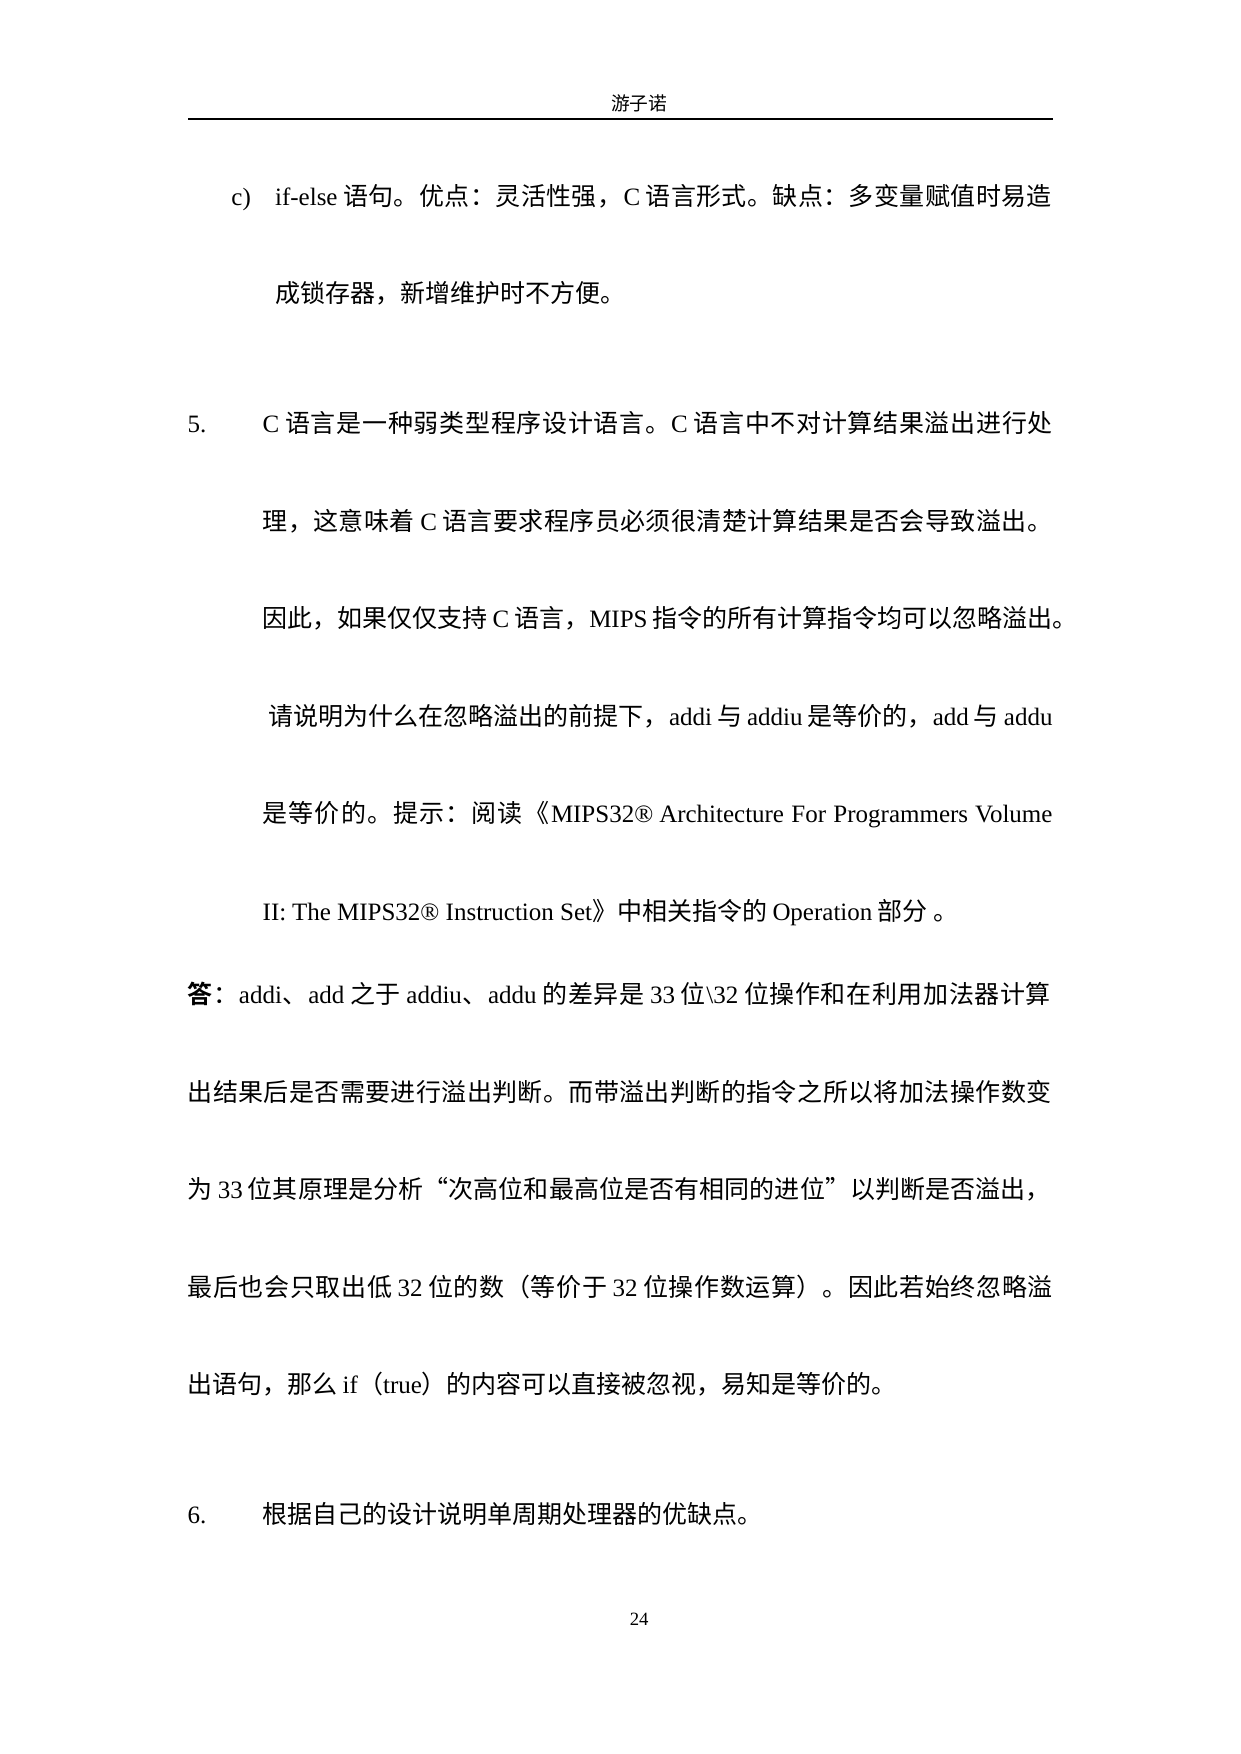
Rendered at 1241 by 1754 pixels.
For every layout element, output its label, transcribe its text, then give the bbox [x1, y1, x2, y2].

list 根据自己的设计说明单周期处理器的优缺点。 [187, 1480, 1053, 1545]
list C语言是一种弱类型程序设计语言。C语言中不对计算结果溢出进行处理，这意味着C语言要求程序员必须很清楚计算结果是否会导致溢出。因此，如果仅仅支持C语言，MIPS指令的所有计算指令均可以忽略溢出。 请说明为什么在忽略溢出的前提下，addi与addiu是等价的，add与addu是等价的。提示：阅读《MIPS32® Architecture For Programmers Volume II: The MIPS32® Instruction Set》中相关指令的Operation部分 。 [187, 389, 1053, 942]
list if-else语句。优点：灵活性强，C语言形式。缺点：多变量赋值时易造成锁存器，新增维护时不方便。 [231, 162, 1053, 324]
text 答：addi、add之于addiu、addu的差异是33位\32位操作和在利用加法器计算出结果后是否需要进行溢出判断。而带溢出判断的指令之所以将加法操作数变为33位其原理是分析“次高位和最高位是否有相同的进位”以判断是否溢出，最后也会只取出低32位的数（等价于32位操作数运算）。因此若始终忽略溢出语句，那么if（true）的内容可以直接被忽视，易知是等价的。 [187, 960, 1053, 1415]
